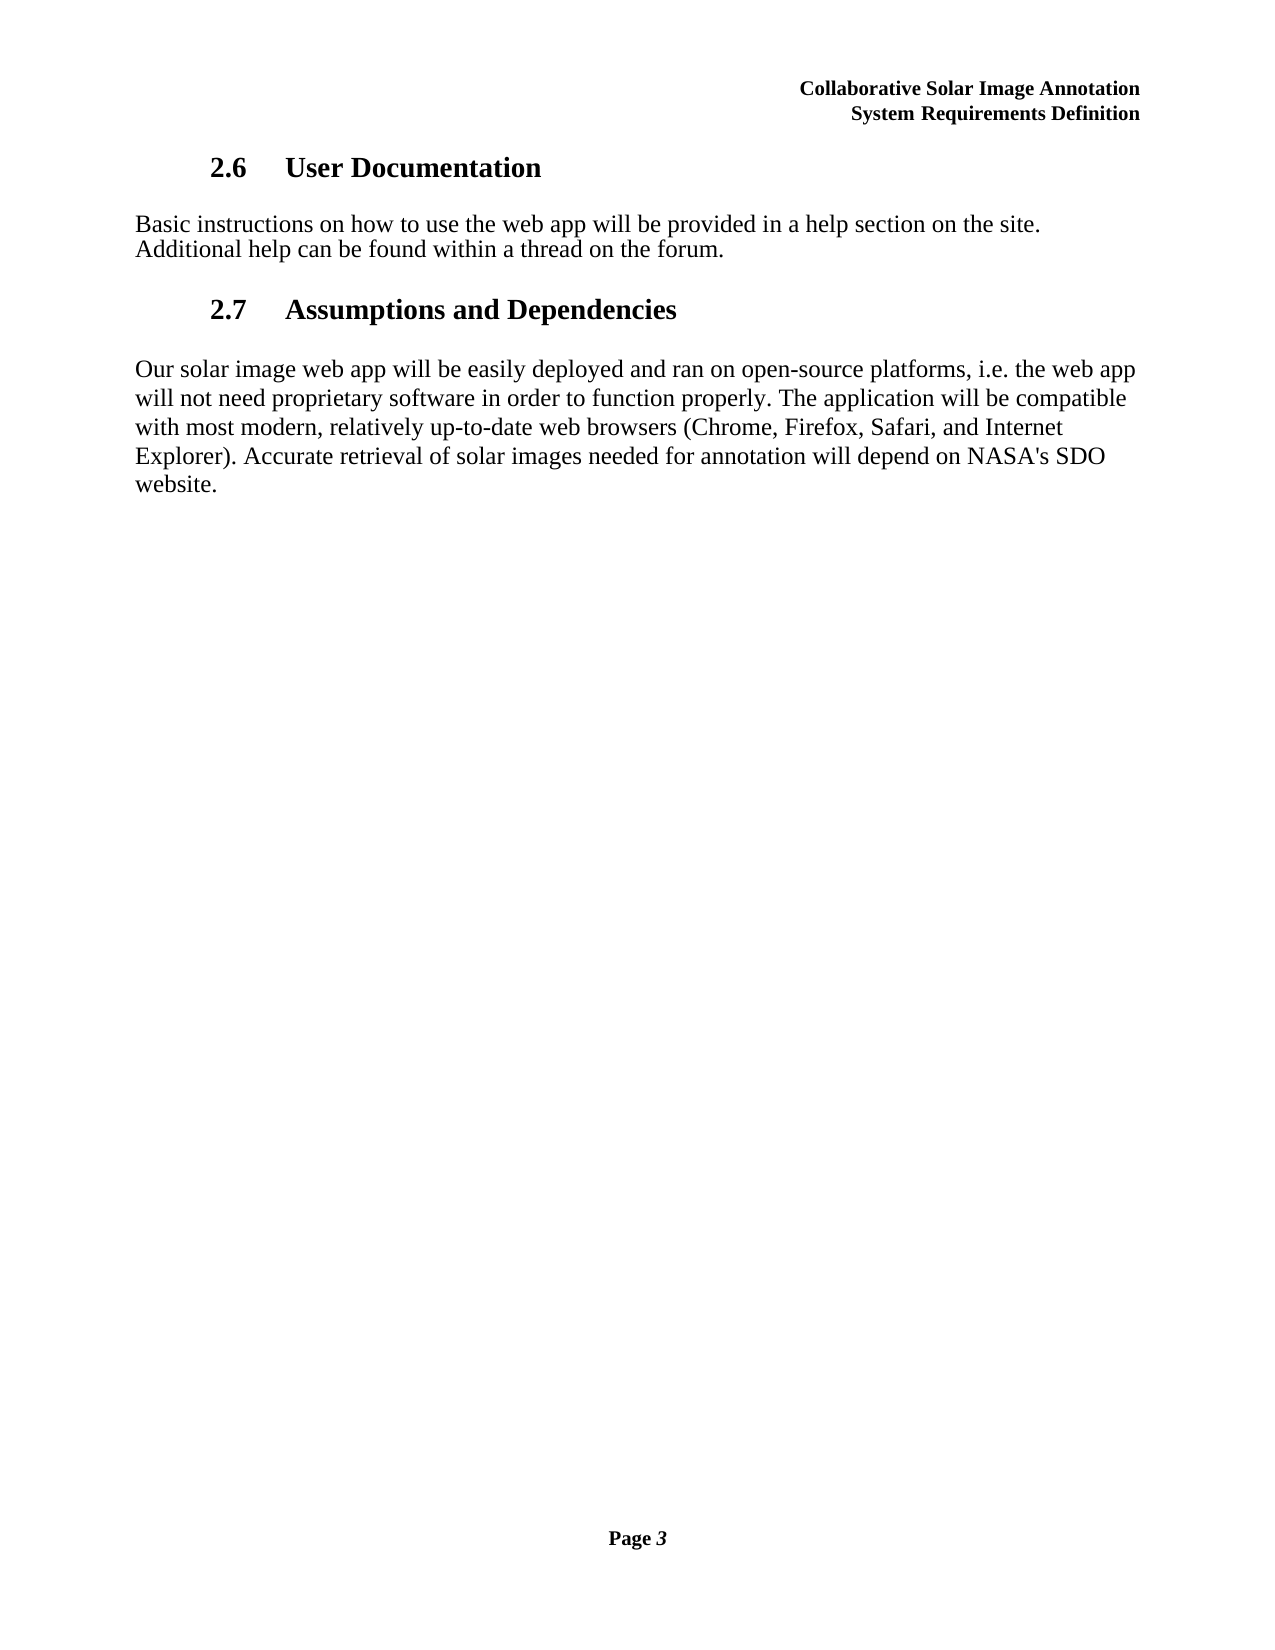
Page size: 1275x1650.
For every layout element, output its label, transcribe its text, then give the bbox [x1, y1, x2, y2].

text Basic instructions on how to use the web app will be provided in a help section on the site. Additional help can be found within a thread on the forum. [135, 213, 1140, 263]
subtitle Assumptions and Dependencies [210, 292, 1140, 325]
subtitle User Documentation [210, 150, 1140, 183]
text Our solar image web app will be easily deployed and ran on open-source platforms, i.e. the web app will not need proprietary software in order to function properly. The application will be compatible with most modern, relatively up-to-date web browsers (Chrome, Firefox, Safari, and Internet Explorer). Accurate retrieval of solar images needed for annotation will depend on NASA's SDO website. [135, 354, 1140, 498]
